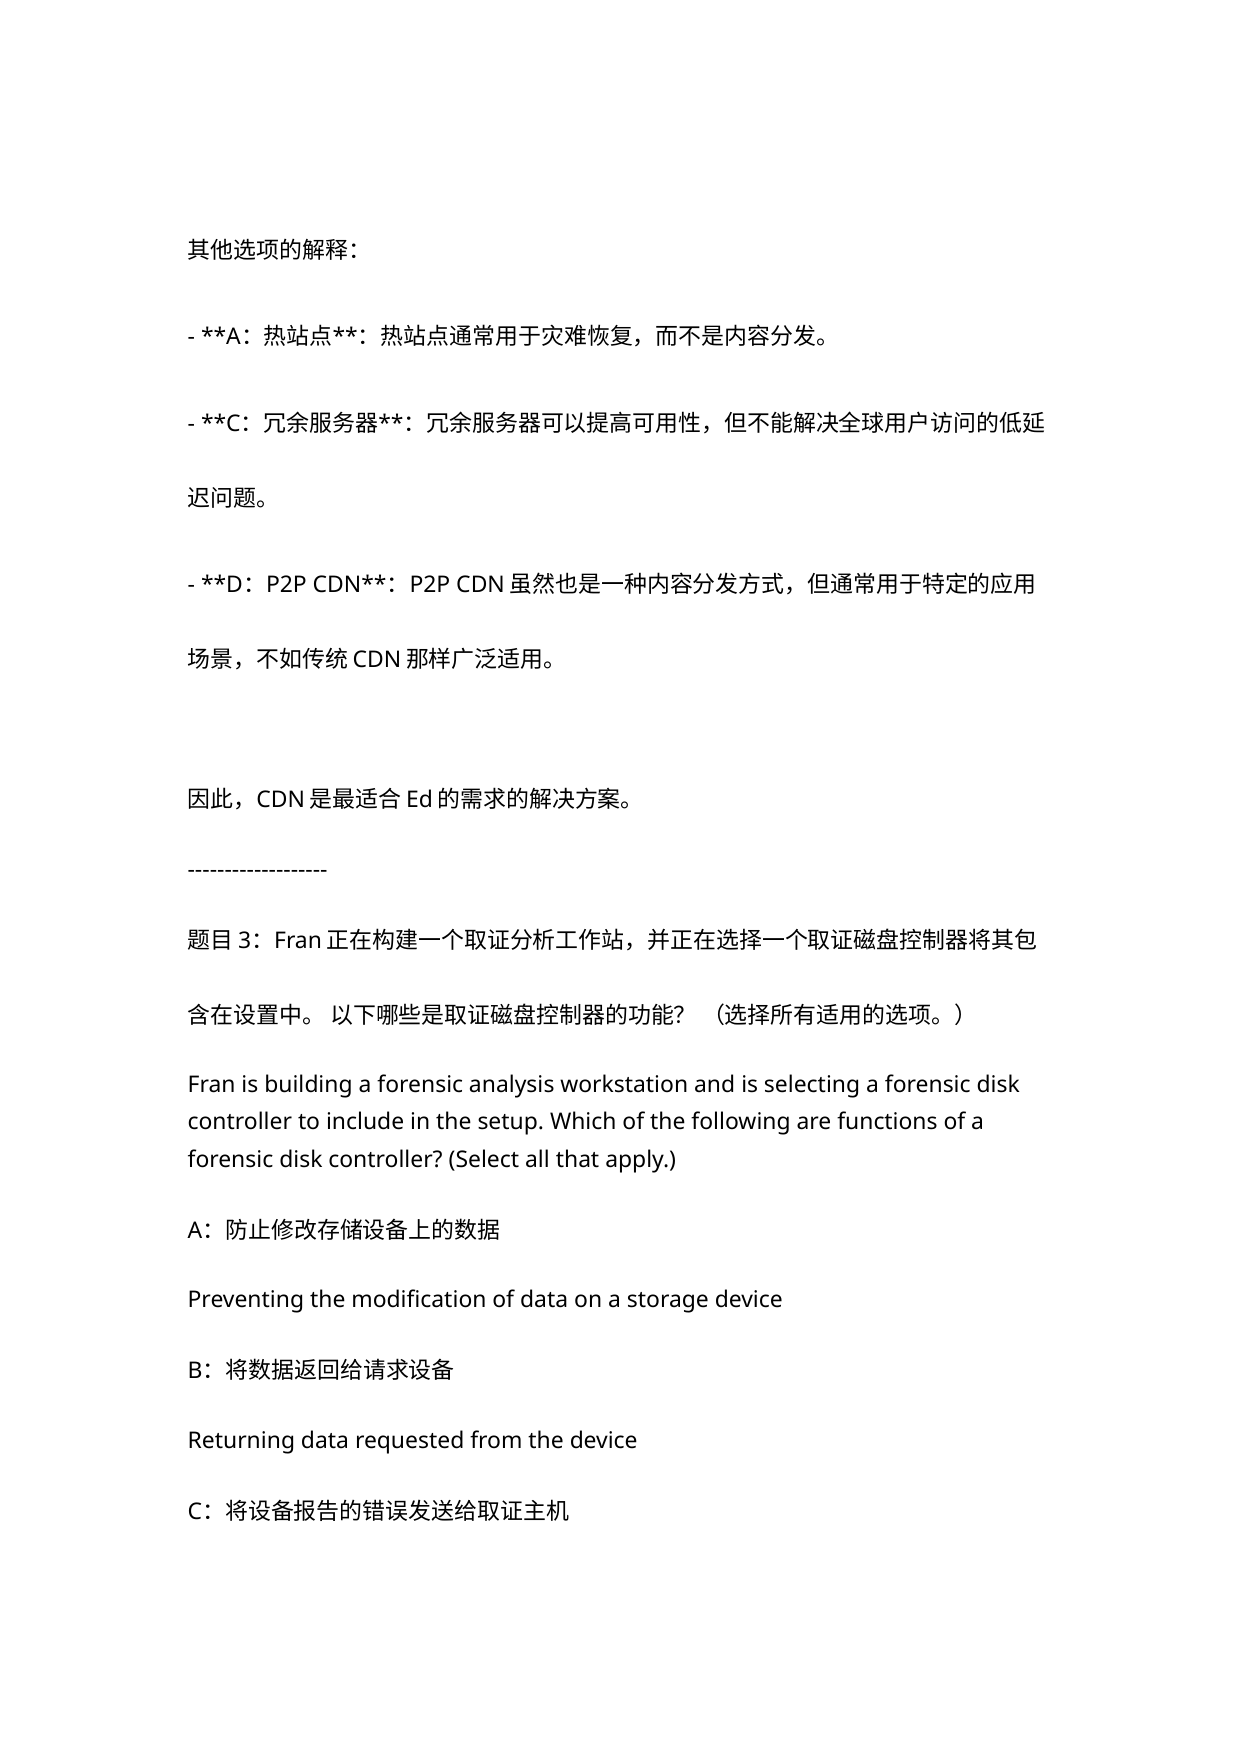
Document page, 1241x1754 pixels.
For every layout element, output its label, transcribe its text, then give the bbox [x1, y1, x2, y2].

text 其他选项的解释： [187, 216, 1053, 281]
text 题目3：Fran正在构建一个取证分析工作站，并正在选择一个取证磁盘控制器将其包含在设置中。 以下哪些是取证磁盘控制器的功能？ （选择所有适用的选项。） [187, 906, 1053, 1046]
text A：防止修改存储设备上的数据 [187, 1196, 1053, 1261]
text - **C：冗余服务器**：冗余服务器可以提高可用性，但不能解决全球用户访问的低延迟问题。 [187, 389, 1053, 529]
text Fran is building a forensic analysis workstation and is selecting a forensic disk controller to include in the setup. Which of the following are functions of a forensic disk controller? (Select all that apply.) [187, 1067, 1053, 1174]
text B：将数据返回给请求设备 [187, 1336, 1053, 1401]
text Returning data requested from the device [187, 1423, 1053, 1455]
text ------------------- [187, 852, 1053, 885]
text 因此，CDN是最适合Ed的需求的解决方案。 [187, 766, 1053, 831]
text Preventing the modification of data on a storage device [187, 1282, 1053, 1315]
text - **D：P2P CDN**：P2P CDN虽然也是一种内容分发方式，但通常用于特定的应用场景，不如传统CDN那样广泛适用。 [187, 550, 1053, 690]
text - **A：热站点**：热站点通常用于灾难恢复，而不是内容分发。 [187, 302, 1053, 367]
text C：将设备报告的错误发送给取证主机 [187, 1477, 1053, 1542]
